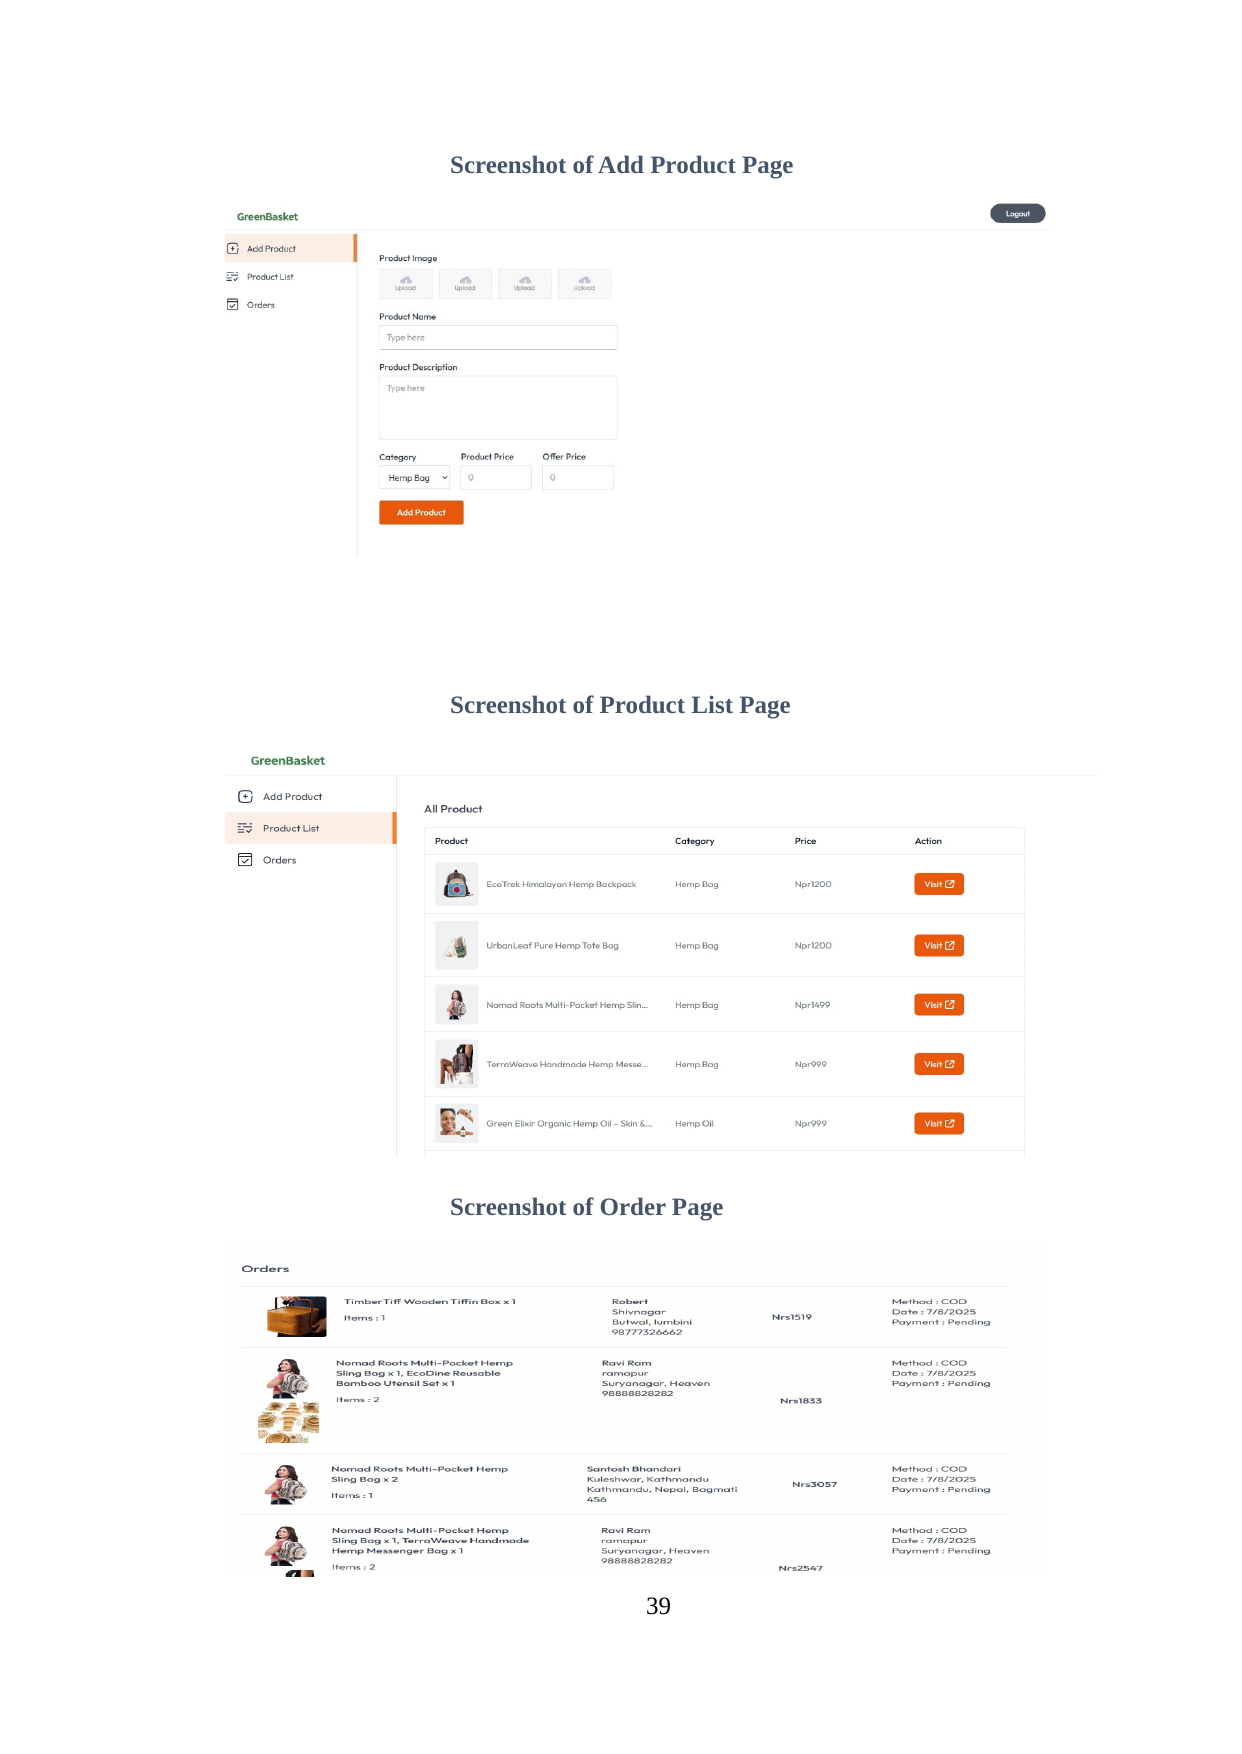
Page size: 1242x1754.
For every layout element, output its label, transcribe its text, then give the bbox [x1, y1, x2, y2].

picture [225, 740, 1100, 1157]
picture [225, 1241, 1050, 1577]
text Screenshot of Add Product Page [225, 150, 1092, 179]
text Screenshot of Order Page [376, 1192, 1092, 1221]
picture [225, 199, 1050, 557]
text Screenshot of Product List Page [376, 690, 1092, 719]
